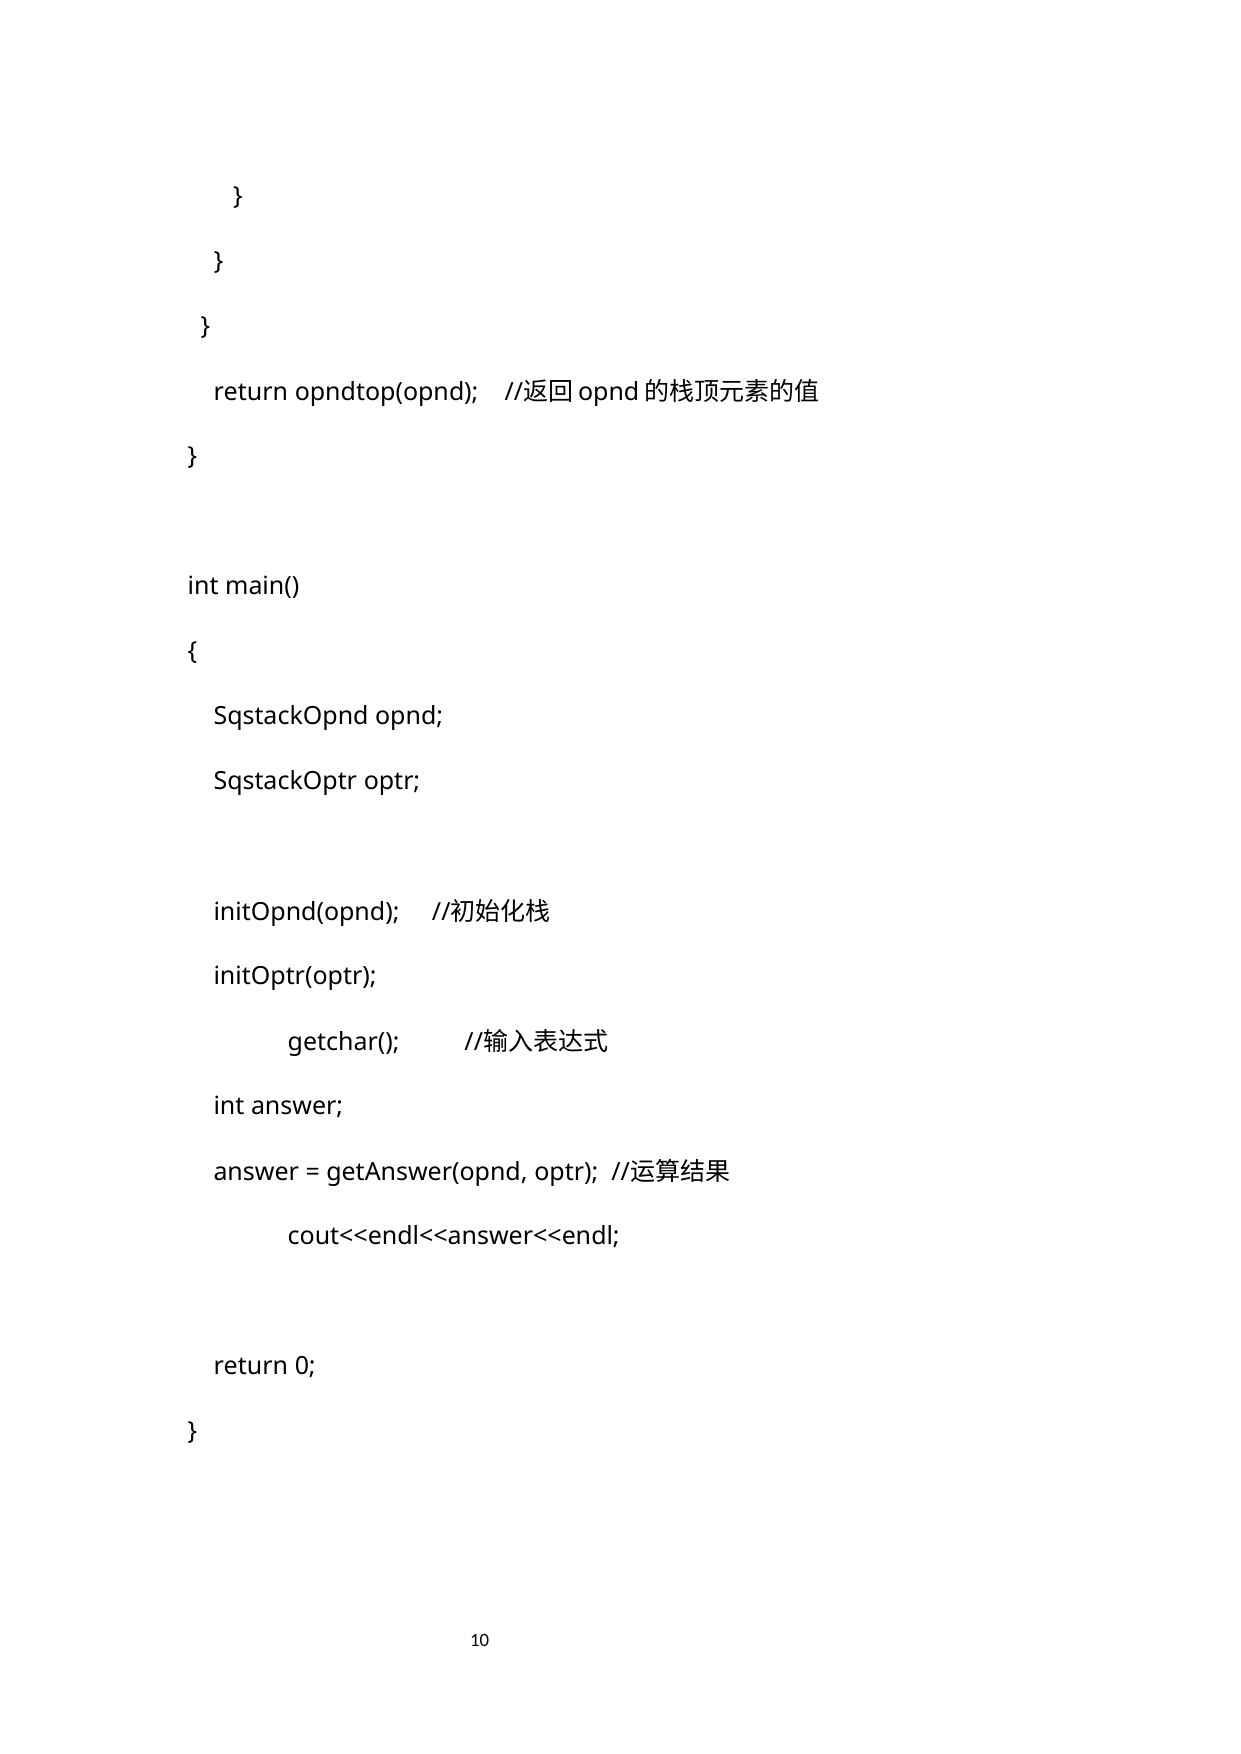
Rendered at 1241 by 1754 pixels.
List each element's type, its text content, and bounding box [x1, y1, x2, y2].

text getchar(); //输入表达式 int answer; answer = getAnswer(opnd, optr); //运算结果 [187, 1007, 1053, 1202]
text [187, 162, 1053, 1007]
text return 0; } [187, 1267, 1053, 1462]
text cout<<endl<<answer<<endl; [187, 1202, 1053, 1267]
